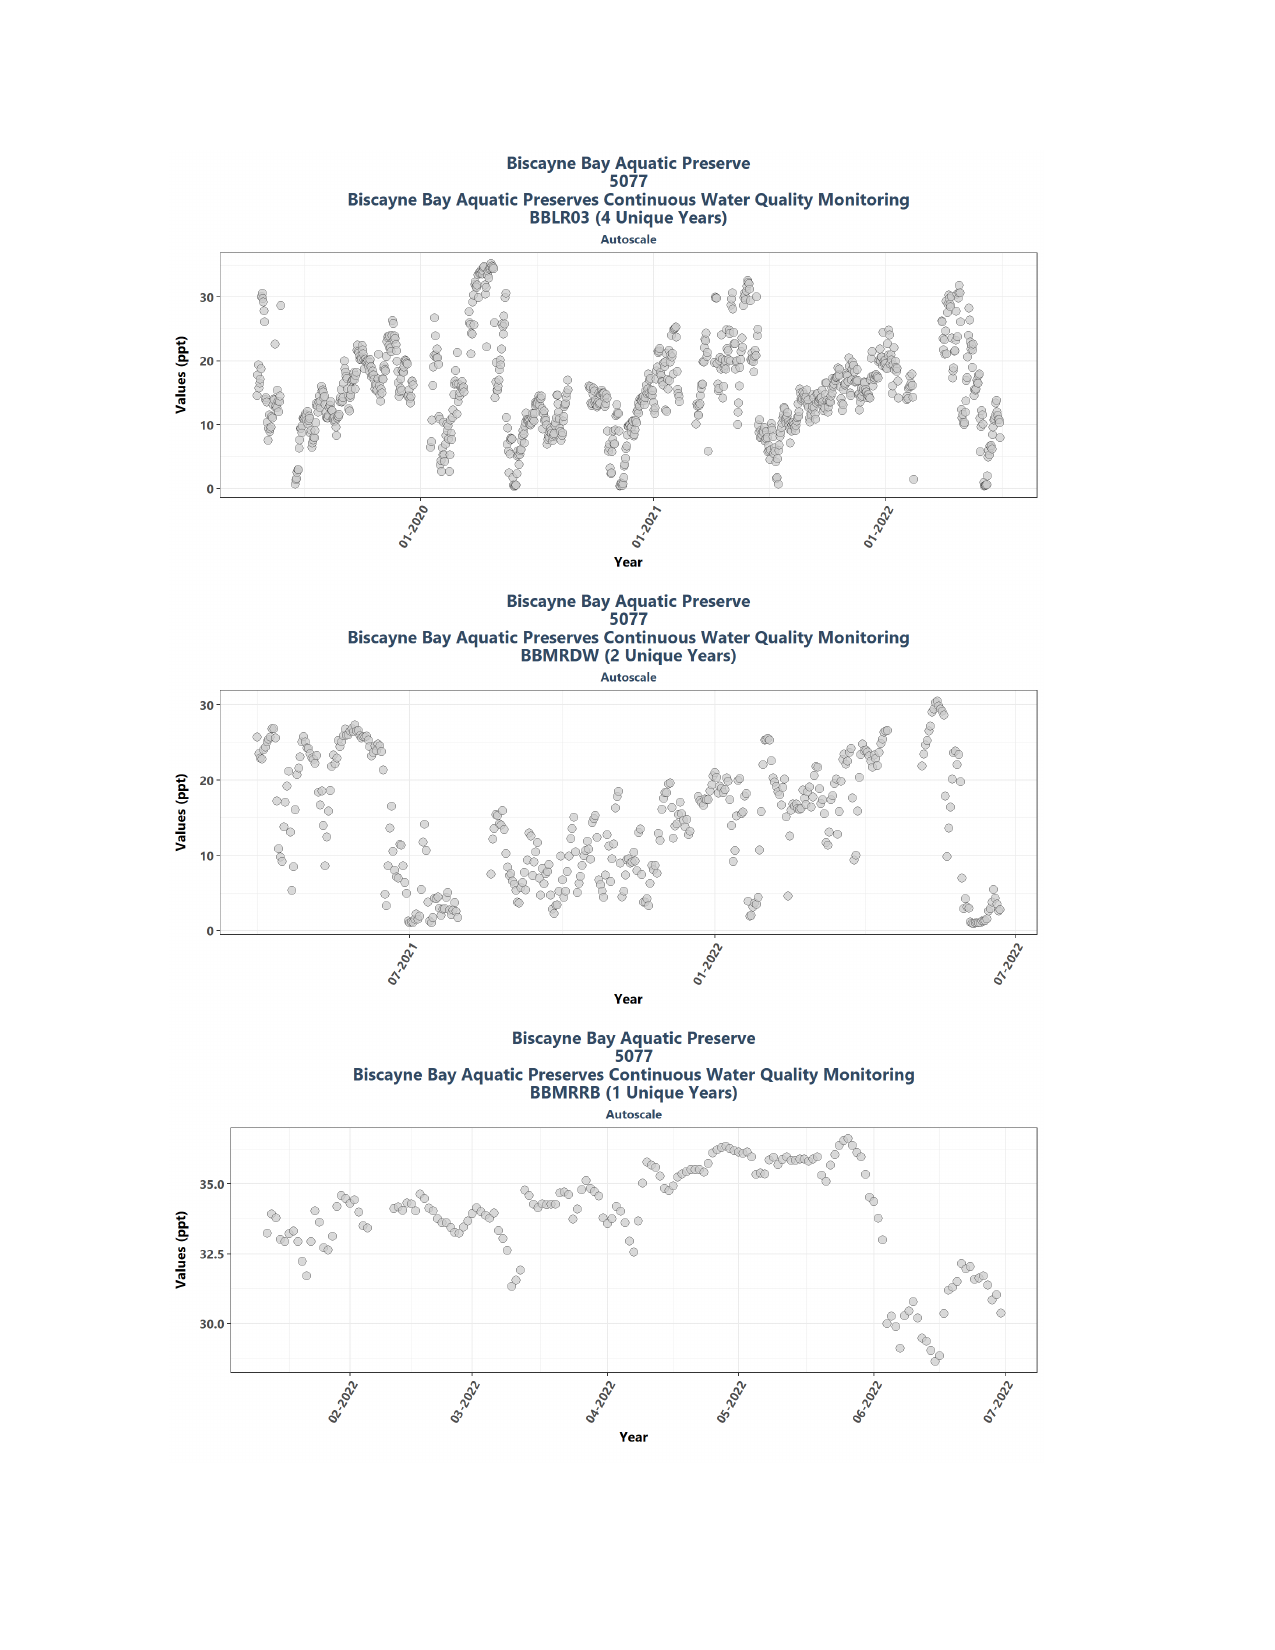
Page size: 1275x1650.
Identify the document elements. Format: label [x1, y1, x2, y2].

picture [168, 150, 1044, 1463]
